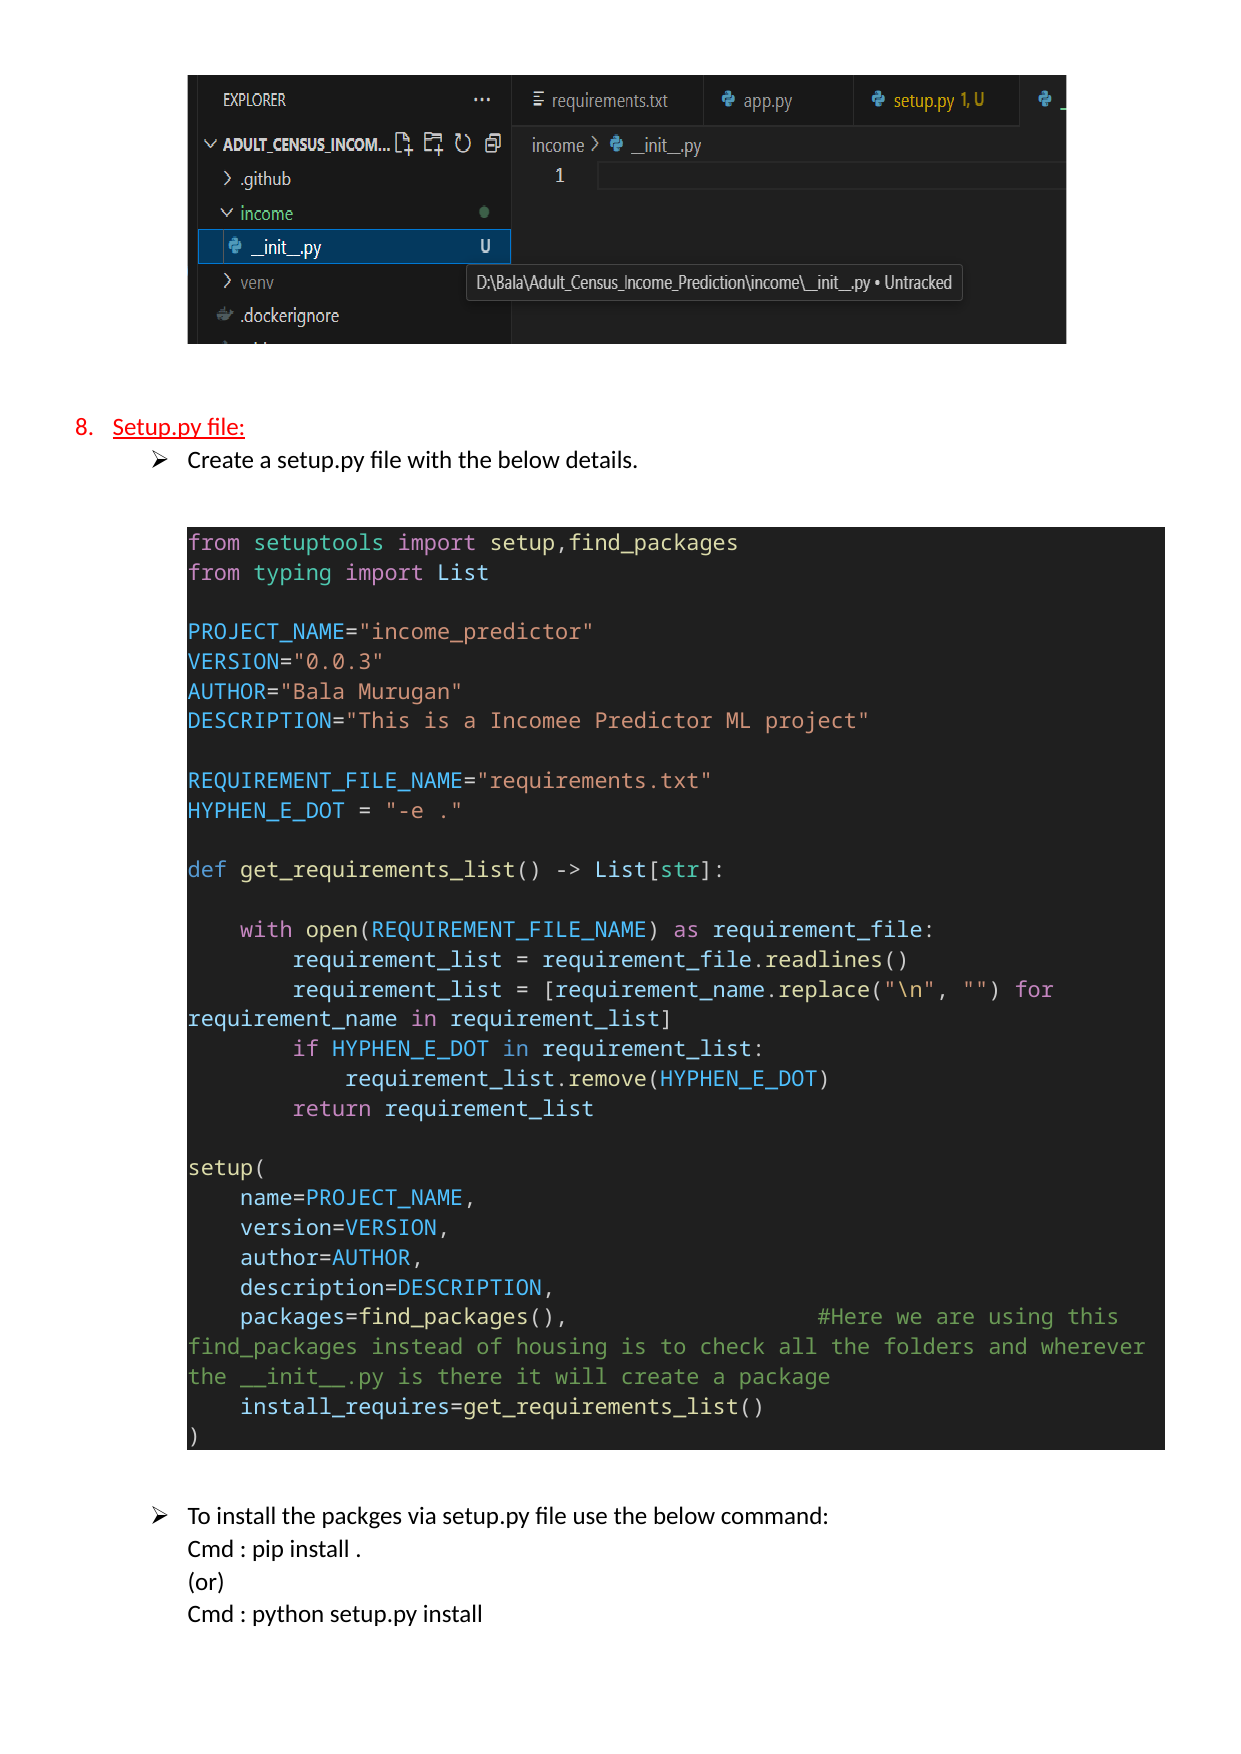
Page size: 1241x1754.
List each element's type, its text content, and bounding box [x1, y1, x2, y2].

text ) [187, 1420, 1165, 1450]
text from setuptools import setup,find_packages [187, 527, 1165, 556]
text requirement_list = requirement_file.readlines() [187, 944, 1165, 973]
text from typing import List [187, 556, 1165, 586]
text DESCRIPTION="This is a Incomee Predictor ML project" [187, 705, 1165, 735]
text name=PROJECT_NAME, [187, 1182, 1165, 1212]
text requirement_list.remove(HYPHEN_E_DOT) [187, 1063, 1165, 1093]
text REQUIREMENT_FILE_NAME="requirements.txt" [187, 765, 1165, 795]
list Cmd : pip install . [187, 1533, 1165, 1563]
text PROJECT_NAME="income_predictor" [187, 616, 1165, 646]
text packages=find_packages(), #Here we are using this find_packages instead of housing is to check all the folders and wherever the __init__.py is there it will create a package [187, 1301, 1165, 1391]
list To install the packges via setup.py file use the below command: [150, 1500, 1165, 1530]
text if HYPHEN_E_DOT in requirement_list: [187, 1033, 1165, 1063]
text HYPHEN_E_DOT = "-e ." [187, 795, 1165, 824]
text install_requires=get_requirements_list() [187, 1391, 1165, 1420]
text return requirement_list [187, 1093, 1165, 1122]
text version=VERSION, [187, 1212, 1165, 1242]
list Setup.py file: [75, 411, 1165, 442]
text author=AUTHOR, [187, 1242, 1165, 1271]
text VERSION="0.0.3" [187, 646, 1165, 676]
text AUTHOR="Bala Murugan" [187, 676, 1165, 705]
list (or) [187, 1566, 1165, 1596]
list Create a setup.py file with the below details. [150, 444, 1165, 475]
text def get_requirements_list() -> List[str]: [187, 854, 1165, 884]
list Cmd : python setup.py install [187, 1598, 1165, 1629]
text setup( [187, 1152, 1165, 1182]
text description=DESCRIPTION, [187, 1271, 1165, 1301]
picture [187, 75, 1067, 344]
text requirement_list = [requirement_name.replace("\n", "") for requirement_name in requirement_list] [187, 973, 1165, 1033]
text with open(REQUIREMENT_FILE_NAME) as requirement_file: [187, 914, 1165, 944]
